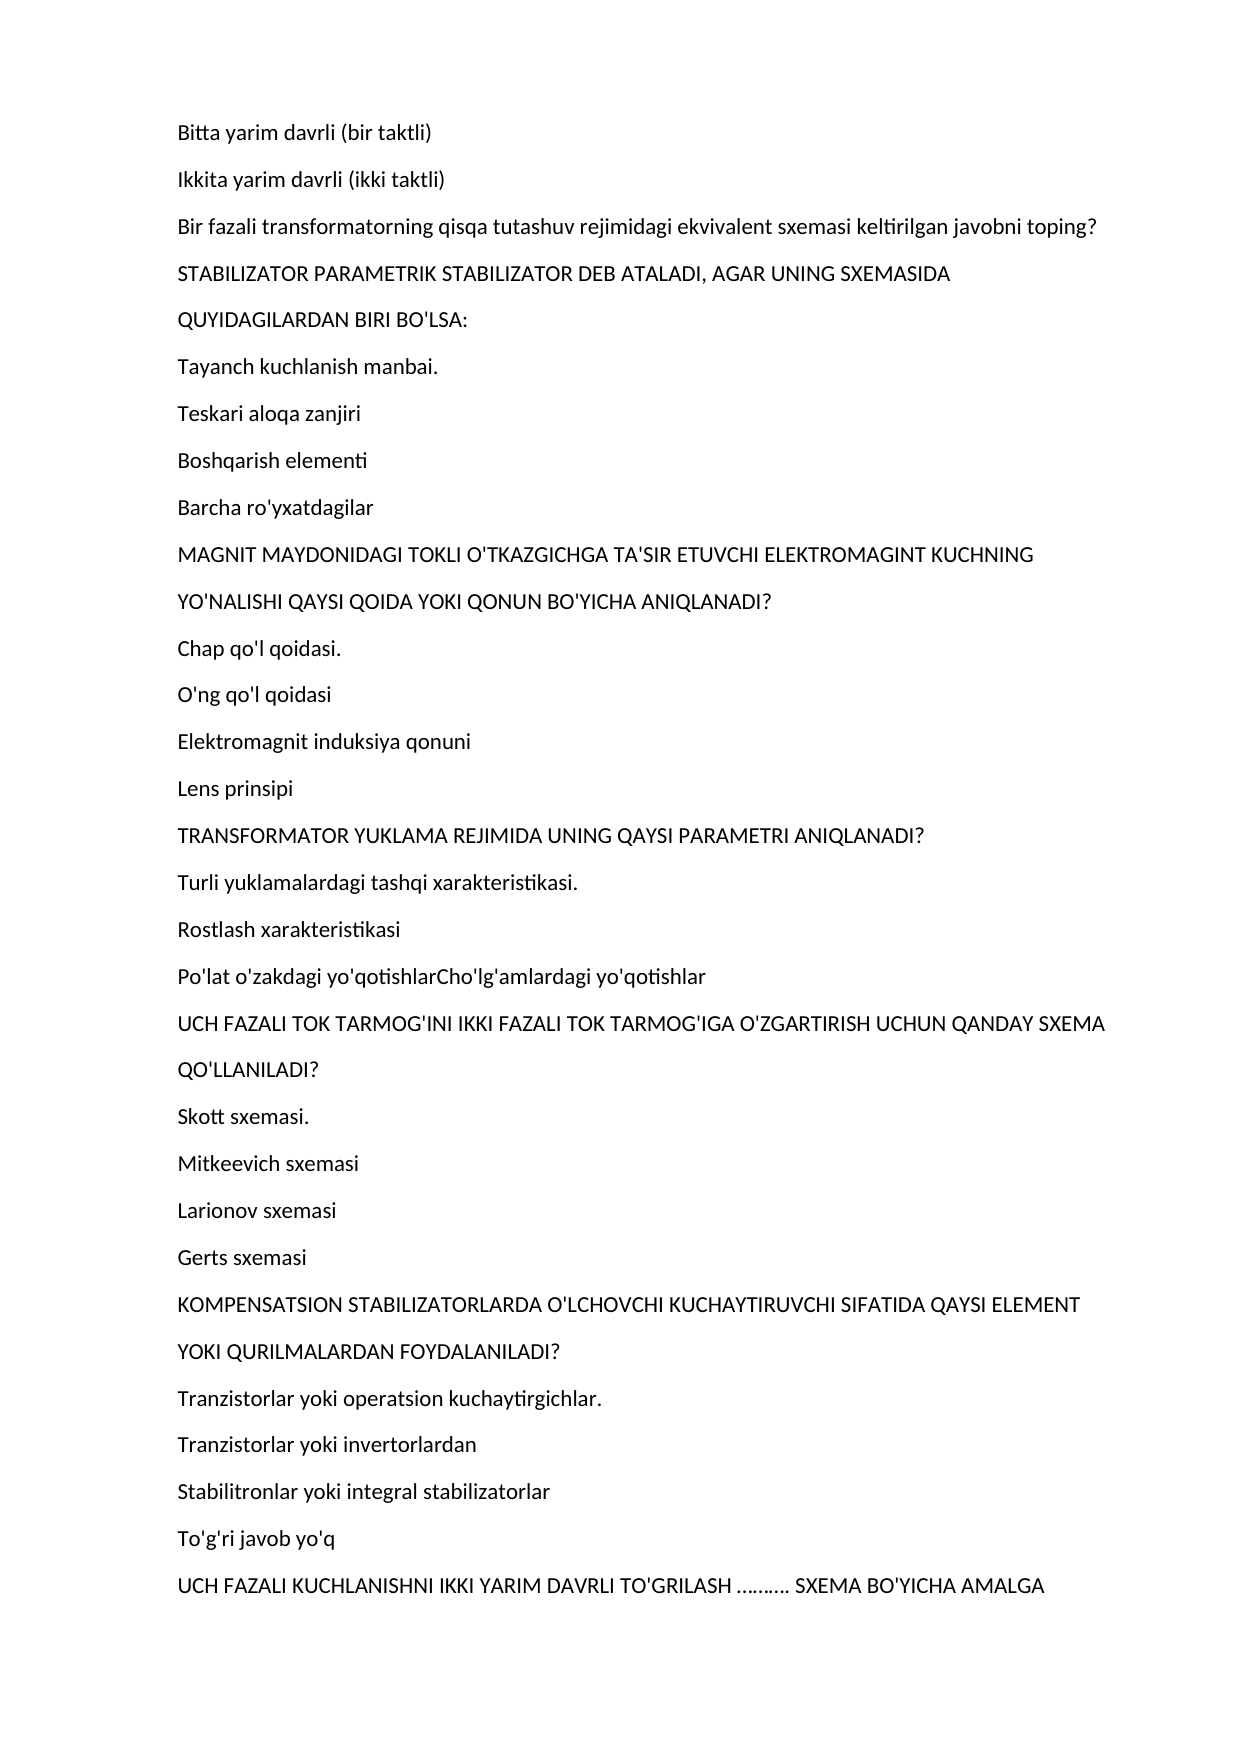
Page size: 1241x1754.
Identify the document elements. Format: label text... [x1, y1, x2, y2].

text UCH FAZALI KUCHLANISHNI IKKI YARIM DAVRLI TO'GRILASH ………. SXEMA BO'YICHA AMALGA [177, 1571, 1152, 1599]
text TRANSFORMATOR YUKLAMA REJIMIDA UNING QAYSI PARAMETRI ANIQLANADI? [177, 821, 1152, 849]
text Ikkita yarim davrli (ikki taktli) [177, 165, 1152, 193]
text QUYIDAGILARDAN BIRI BO'LSA: [177, 306, 1152, 334]
text Boshqarish elementi [177, 446, 1152, 474]
text Tayanch kuchlanish manbai. [177, 352, 1152, 381]
text O'ng qo'l qoidasi [177, 681, 1152, 709]
text Po'lat o'zakdagi yo'qotishlarCho'lg'amlardagi yo'qotishlar [177, 962, 1152, 990]
text Mitkeevich sxemasi [177, 1149, 1152, 1177]
text Lens prinsipi [177, 774, 1152, 802]
text Gerts sxemasi [177, 1243, 1152, 1271]
text To'g'ri javob yo'q [177, 1524, 1152, 1552]
text Larionov sxemasi [177, 1196, 1152, 1224]
text Barcha ro'yxatdagilar [177, 493, 1152, 521]
text Skott sxemasi. [177, 1102, 1152, 1131]
text Chap qo'l qoidasi. [177, 634, 1152, 662]
text Bir fazali transformatorning qisqa tutashuv rejimidagi ekvivalent sxemasi keltirilgan javobni toping? [177, 212, 1152, 240]
text Turli yuklamalardagi tashqi xarakteristikasi. [177, 868, 1152, 896]
text Rostlash xarakteristikasi [177, 915, 1152, 943]
text YO'NALISHI QAYSI QOIDA YOKI QONUN BO'YICHA ANIQLANADI? [177, 587, 1152, 615]
text MAGNIT MAYDONIDAGI TOKLI O'TKAZGICHGA TA'SIR ETUVCHI ELEKTROMAGINT KUCHNING [177, 540, 1152, 568]
text KOMPENSATSION STABILIZATORLARDA O'LCHOVCHI KUCHAYTIRUVCHI SIFATIDA QAYSI ELEMENT [177, 1290, 1152, 1318]
text Teskari aloqa zanjiri [177, 399, 1152, 427]
text Elektromagnit induksiya qonuni [177, 727, 1152, 756]
text Bitta yarim davrli (bir taktli) [177, 118, 1152, 146]
text Tranzistorlar yoki operatsion kuchaytirgichlar. [177, 1384, 1152, 1412]
text QO'LLANILADI? [177, 1056, 1152, 1084]
text STABILIZATOR PARAMETRIK STABILIZATOR DEB ATALADI, AGAR UNING SXEMASIDA [177, 259, 1152, 287]
text Stabilitronlar yoki integral stabilizatorlar [177, 1477, 1152, 1506]
text Tranzistorlar yoki invertorlardan [177, 1431, 1152, 1459]
text UCH FAZALI TOK TARMOG'INI IKKI FAZALI TOK TARMOG'IGA O'ZGARTIRISH UCHUN QANDAY SXEMA [177, 1009, 1152, 1037]
text YOKI QURILMALARDAN FOYDALANILADI? [177, 1337, 1152, 1365]
